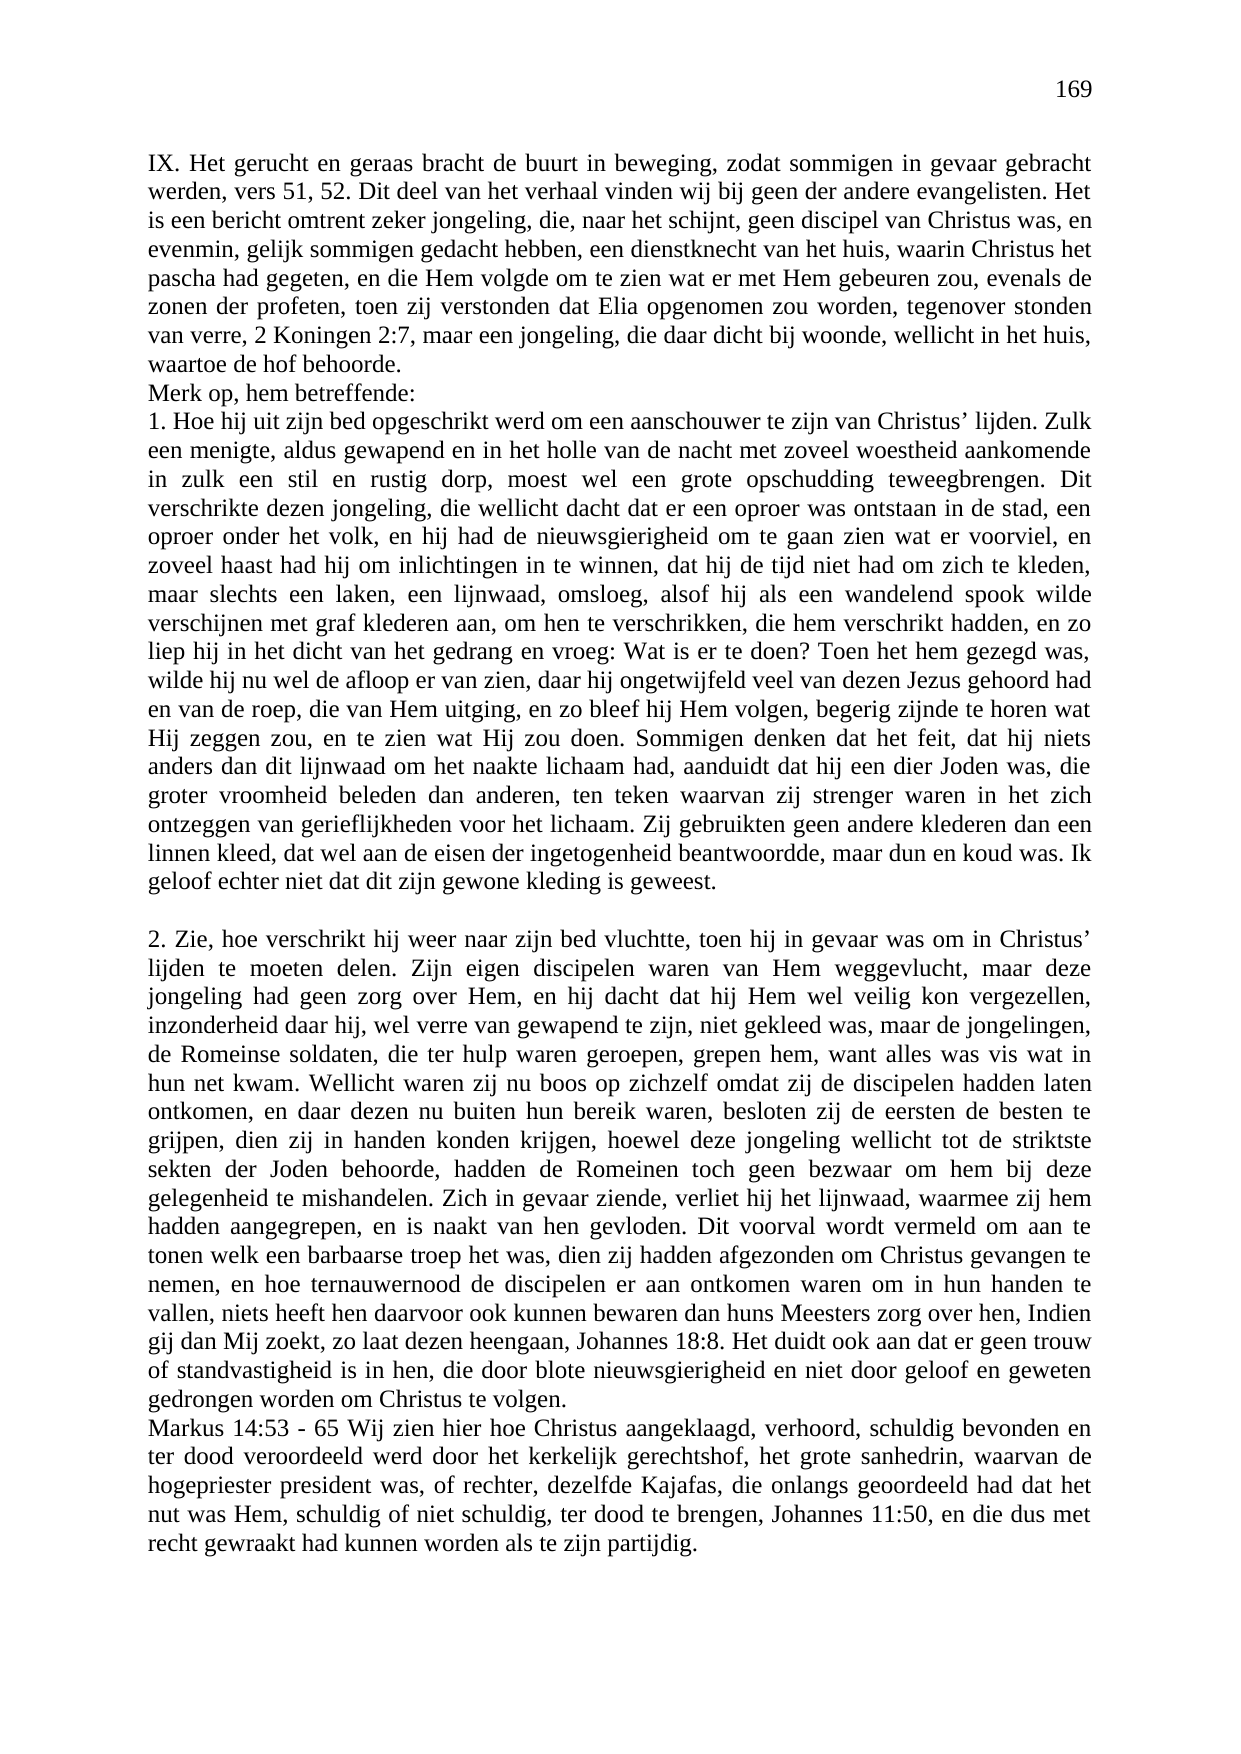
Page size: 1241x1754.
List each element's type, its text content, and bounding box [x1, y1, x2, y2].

text Markus 14:53 - 65 Wij zien hier hoe Christus aangeklaagd, verhoord, schuldig bevonden en ter dood veroordeeld werd door het kerkelijk gerechtshof, het grote sanhedrin, waarvan de hogepriester president was, of rechter, dezelfde Kajafas, die onlangs geoordeeld had dat het nut was Hem, schuldig of niet schuldig, ter dood te brengen, Johannes 11:50, en die dus met recht gewraakt had kunnen worden als te zijn partijdig. [148, 1413, 1093, 1556]
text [148, 148, 1093, 378]
text 1. Hoe hij uit zijn bed opgeschrikt werd om een aanschouwer te zijn van Christus’ lijden. Zulk een menigte, aldus gewapend en in het holle van de nacht met zoveel woestheid aankomende in zulk een stil en rustig dorp, moest wel een grote opschudding teweegbrengen. Dit verschrikte dezen jongeling, die wellicht dacht dat er een oproer was ontstaan in de stad, een oproer onder het volk, en hij had de nieuwsgierigheid om te gaan zien wat er voorviel, en zoveel haast had hij om inlichtingen in te winnen, dat hij de tijd niet had om zich te kleden, maar slechts een laken, een lijnwaad, omsloeg, alsof hij als een wandelend spook wilde verschijnen met graf klederen aan, om hen te verschrikken, die hem verschrikt hadden, en zo liep hij in het dicht van het gedrang en vroeg: Wat is er te doen? Toen het hem gezegd was, wilde hij nu wel de afloop er van zien, daar hij ongetwijfeld veel van dezen Jezus gehoord had en van de roep, die van Hem uitging, en zo bleef hij Hem volgen, begerig zijnde te horen wat Hij zeggen zou, en te zien wat Hij zou doen. Sommigen denken dat het feit, dat hij niets anders dan dit lijnwaad om het naakte lichaam had, aanduidt dat hij een dier Joden was, die groter vroomheid beleden dan anderen, ten teken waarvan zij strenger waren in het zich ontzeggen van gerieflijkheden voor het lichaam. Zij gebruikten geen andere klederen dan een linnen kleed, dat wel aan de eisen der ingetogenheid beantwoordde, maar dun en koud was. Ik geloof echter niet dat dit zijn gewone kleding is geweest. [148, 406, 1093, 895]
text Merk op, hem betreffende: [148, 378, 1093, 406]
text 2. Zie, hoe verschrikt hij weer naar zijn bed vluchtte, toen hij in gevaar was om in Christus’ lijden te moeten delen. Zijn eigen discipelen waren van Hem weggevlucht, maar deze jongeling had geen zorg over Hem, en hij dacht dat hij Hem wel veilig kon vergezellen, inzonderheid daar hij, wel verre van gewapend te zijn, niet gekleed was, maar de jongelingen, de Romeinse soldaten, die ter hulp waren geroepen, grepen hem, want alles was vis wat in hun net kwam. Wellicht waren zij nu boos op zichzelf omdat zij de discipelen hadden laten ontkomen, en daar dezen nu buiten hun bereik waren, besloten zij de eersten de besten te grijpen, dien zij in handen konden krijgen, hoewel deze jongeling wellicht tot de striktste sekten der Joden behoorde, hadden de Romeinen toch geen bezwaar om hem bij deze gelegenheid te mishandelen. Zich in gevaar ziende, verliet hij het lijnwaad, waarmee zij hem hadden aangegrepen, en is naakt van hen gevloden. Dit voorval wordt vermeld om aan te tonen welk een barbaarse troep het was, dien zij hadden afgezonden om Christus gevangen te nemen, en hoe ternauwernood de discipelen er aan ontkomen waren om in hun handen te vallen, niets heeft hen daarvoor ook kunnen bewaren dan huns Meesters zorg over hen, Indien gij dan Mij zoekt, zo laat dezen heengaan, Johannes 18:8. Het duidt ook aan dat er geen trouw of standvastigheid is in hen, die door blote nieuwsgierigheid en niet door geloof en geweten gedrongen worden om Christus te volgen. [148, 924, 1093, 1413]
